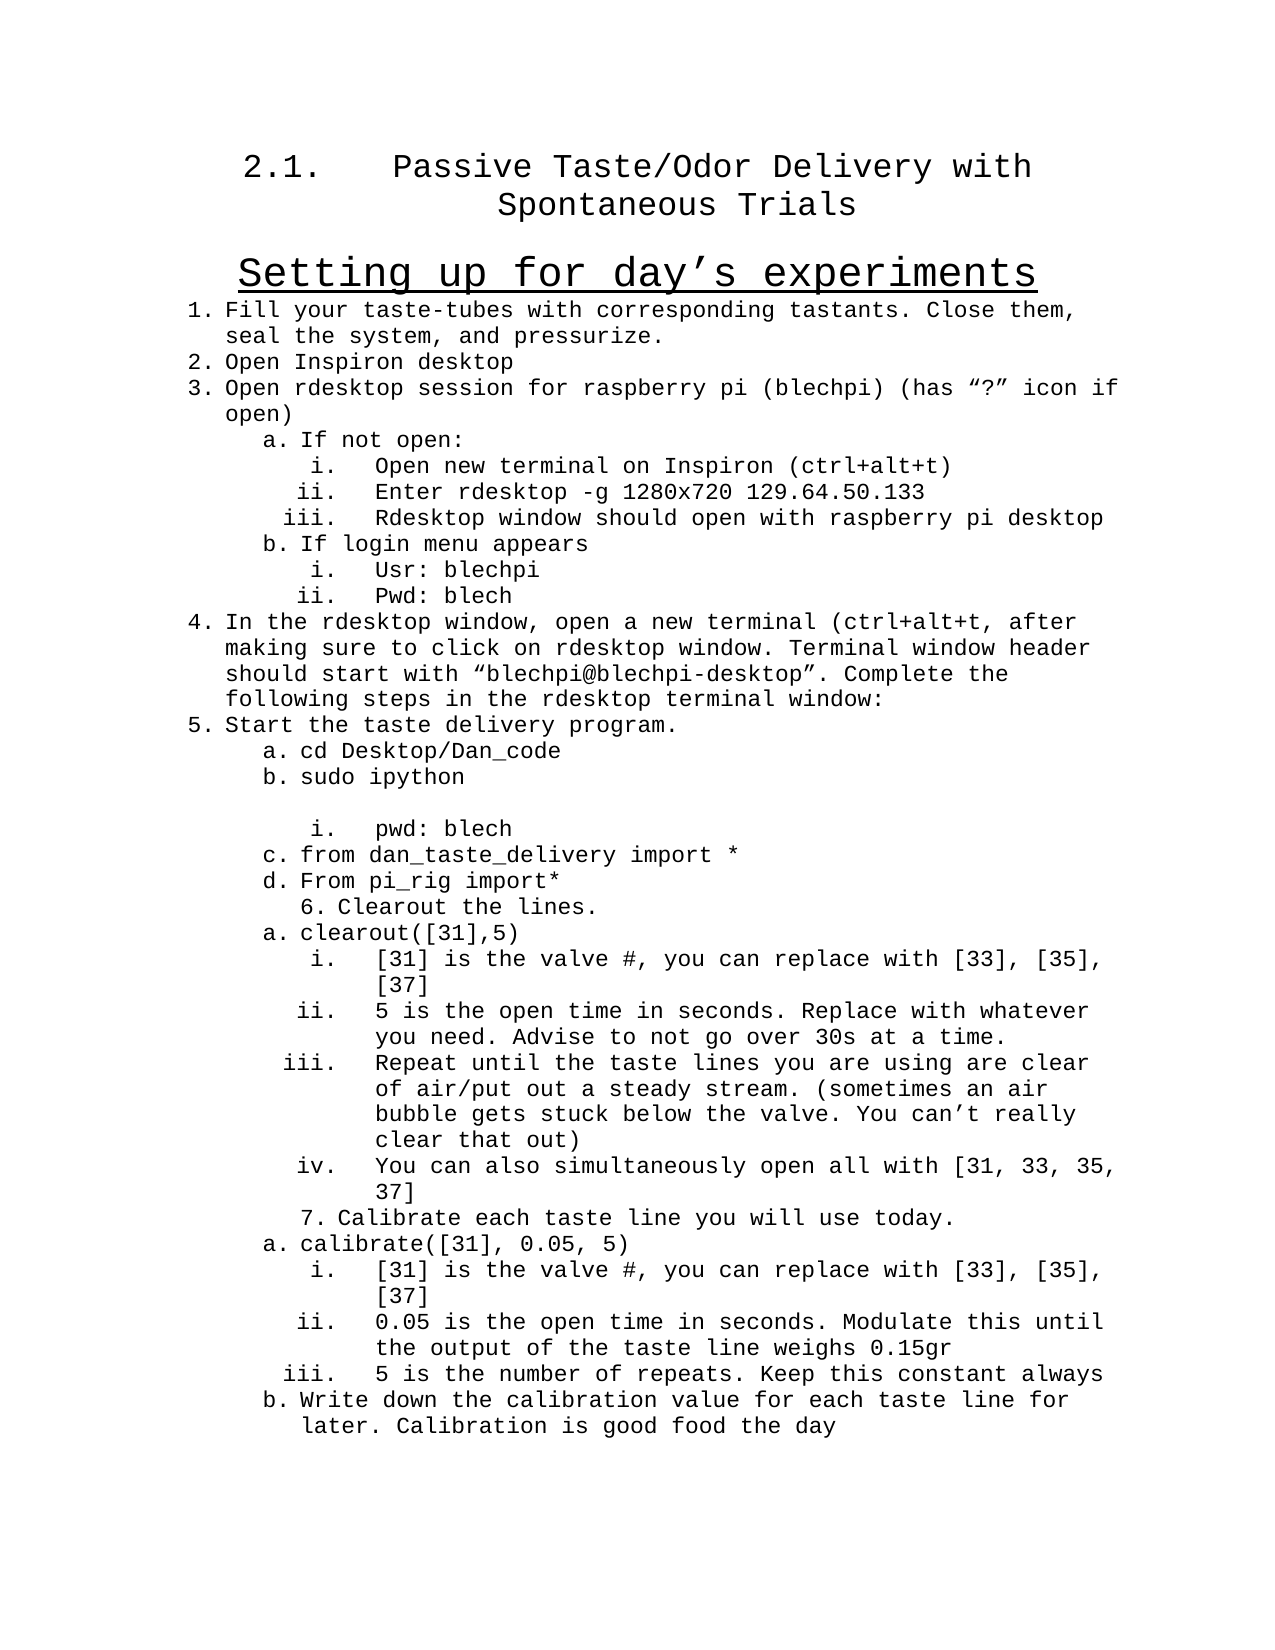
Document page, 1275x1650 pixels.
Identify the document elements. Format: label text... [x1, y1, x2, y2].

list From pi_rig import* [262, 869, 1125, 895]
list Write down the calibration value for each taste line for later. Calibration is good food the day [262, 1388, 1125, 1440]
list Pwd: blech [337, 584, 1125, 610]
text Setting up for day’s experiments [150, 252, 1125, 299]
list sudo ipython [262, 766, 1125, 792]
list cd Desktop/Dan_code [262, 740, 1125, 766]
list calibrate([31], 0.05, 5) [262, 1232, 1125, 1258]
list Rdesktop window should open with raspberry pi desktop [337, 506, 1125, 532]
list 5 is the open time in seconds. Replace with whatever you need. Advise to not go over 30s at a time. [337, 999, 1125, 1051]
list In the rdesktop window, open a new terminal (ctrl+alt+t, after making sure to click on rdesktop window. Terminal window header should start with “blechpi@blechpi-desktop”. Complete the following steps in the rdesktop terminal window: [187, 610, 1125, 714]
list [31] is the valve #, you can replace with [33], [35], [37] [337, 1258, 1125, 1310]
list 5 is the number of repeats. Keep this constant always [337, 1362, 1125, 1388]
list [31] is the valve #, you can replace with [33], [35], [37] [337, 947, 1125, 999]
list clearout([31],5) [262, 921, 1125, 947]
list Passive Taste/Odor Delivery with Spontaneous Trials [150, 150, 1125, 226]
list pwd: blech [337, 817, 1125, 843]
list Usr: blechpi [337, 558, 1125, 584]
list Start the taste delivery program. [187, 714, 1125, 740]
list Enter rdesktop -g 1280x720 129.64.50.133 [337, 480, 1125, 506]
list from dan_taste_delivery import * [262, 843, 1125, 869]
list If not open: [262, 428, 1125, 454]
list If login menu appears [262, 532, 1125, 558]
list Fill your taste-tubes with corresponding tastants. Close them, seal the system, and pressurize. [187, 299, 1125, 351]
list Open new terminal on Inspiron (ctrl+alt+t) [337, 454, 1125, 480]
list Clearout the lines. [300, 895, 1125, 921]
list Calibrate each taste line you will use today. [300, 1207, 1125, 1232]
list Repeat until the taste lines you are using are clear of air/put out a steady stream. (sometimes an air bubble gets stuck below the valve. You can’t really clear that out) [337, 1051, 1125, 1155]
list 0.05 is the open time in seconds. Modulate this until the output of the taste line weighs 0.15gr [337, 1310, 1125, 1362]
list Open rdesktop session for raspberry pi (blechpi) (has “?” icon if open) [187, 377, 1125, 428]
list Open Inspiron desktop [187, 351, 1125, 377]
list You can also simultaneously open all with [31, 33, 35, 37] [337, 1155, 1125, 1207]
